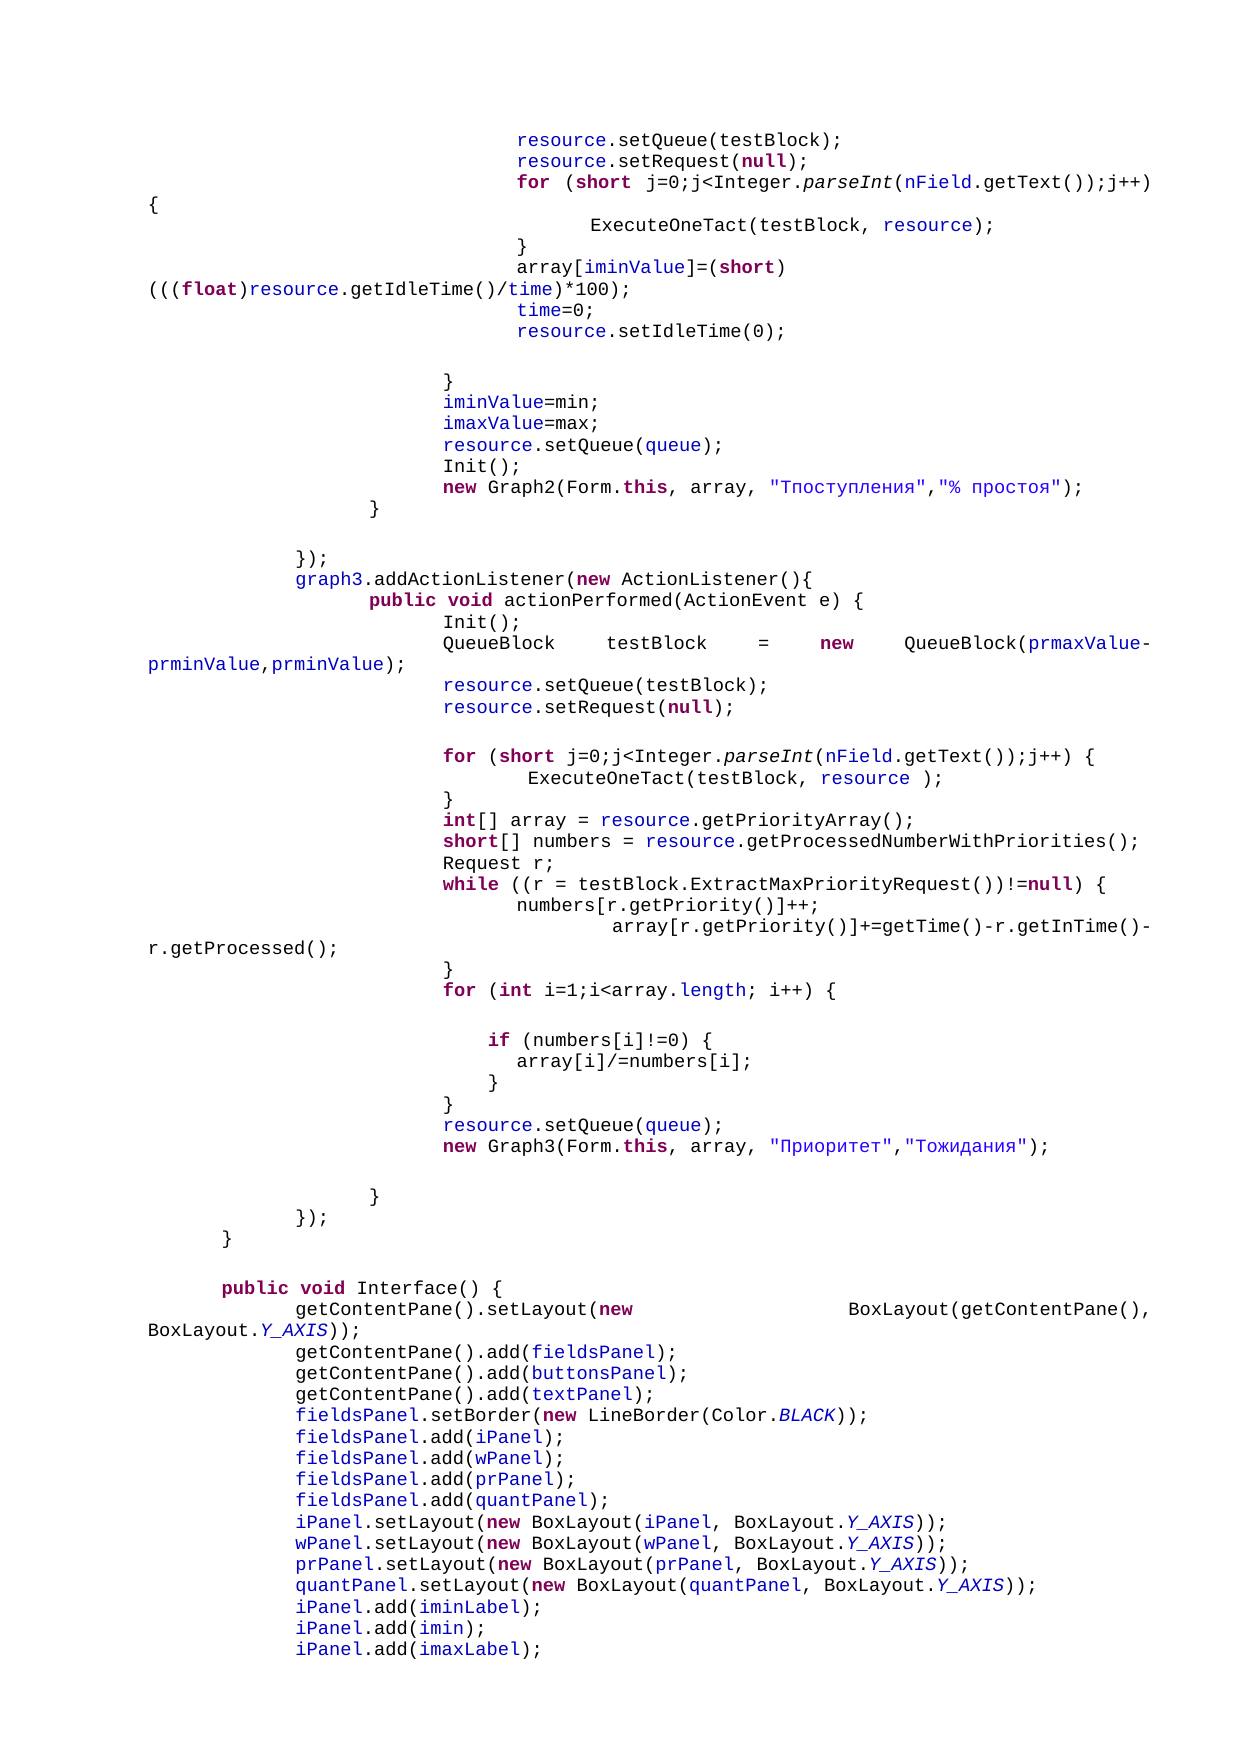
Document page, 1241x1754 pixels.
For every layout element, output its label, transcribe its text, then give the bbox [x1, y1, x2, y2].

text resource.setQueue(testBlock); [148, 676, 1152, 697]
text ExecuteOneTact(testBlock, resource); [148, 216, 1152, 237]
text iPanel.add(iminLabel); [148, 1597, 1152, 1619]
text Init(); [148, 457, 1152, 478]
text array[r.getPriority()]+=getTime()-r.getInTime()-r.getProcessed(); [148, 917, 1152, 960]
text new Graph2(Form.this, array, "Тпоступления","% простоя"); [148, 478, 1152, 499]
text QueueBlock testBlock = new QueueBlock(prmaxValue-prminValue,prminValue); [148, 634, 1152, 676]
text new Graph3(Form.this, array, "Приоритет","Тожидания"); [148, 1137, 1152, 1158]
text iminValue=min; [148, 393, 1152, 414]
text }); [148, 549, 1152, 570]
text fieldsPanel.add(prPanel); [148, 1470, 1152, 1491]
text ExecuteOneTact(testBlock, resource ); [148, 768, 1152, 790]
text resource.setQueue(queue); [148, 1116, 1152, 1137]
text int[] array = resource.getPriorityArray(); [148, 811, 1152, 832]
text for (short j=0;j<Integer.parseInt(nField.getText());j++) { [148, 173, 1152, 216]
text resource.setRequest(null); [148, 152, 1152, 173]
text iPanel.add(imin); [148, 1619, 1152, 1640]
text public void actionPerformed(ActionEvent e) { [148, 591, 1152, 612]
text fieldsPanel.add(iPanel); [148, 1427, 1152, 1449]
text iPanel.setLayout(new BoxLayout(iPanel, BoxLayout.Y_AXIS)); [148, 1512, 1152, 1534]
text array[i]/=numbers[i]; [148, 1052, 1152, 1073]
text graph3.addActionListener(new ActionListener(){ [148, 570, 1152, 591]
text } [148, 499, 1152, 520]
text resource.setQueue(testBlock); [148, 131, 1152, 152]
text } [148, 1094, 1152, 1116]
text } [148, 960, 1152, 981]
text getContentPane().setLayout(new BoxLayout(getContentPane(), BoxLayout.Y_AXIS)); [148, 1300, 1152, 1342]
text } [148, 237, 1152, 258]
text fieldsPanel.add(wPanel); [148, 1449, 1152, 1470]
text array[iminValue]=(short)(((float)resource.getIdleTime()/time)*100); [148, 258, 1152, 301]
text resource.setRequest(null); [148, 697, 1152, 719]
text quantPanel.setLayout(new BoxLayout(quantPanel, BoxLayout.Y_AXIS)); [148, 1576, 1152, 1597]
text prPanel.setLayout(new BoxLayout(prPanel, BoxLayout.Y_AXIS)); [148, 1555, 1152, 1576]
text } [148, 1073, 1152, 1094]
text } [148, 1187, 1152, 1208]
text iPanel.add(imaxLabel); [148, 1640, 1152, 1661]
text } [148, 1229, 1152, 1250]
text fieldsPanel.add(quantPanel); [148, 1491, 1152, 1512]
text public void Interface() { [148, 1279, 1152, 1300]
text imaxValue=max; [148, 414, 1152, 435]
text }); [148, 1208, 1152, 1229]
text getContentPane().add(fieldsPanel); [148, 1342, 1152, 1364]
text for (short j=0;j<Integer.parseInt(nField.getText());j++) { [148, 747, 1152, 768]
text getContentPane().add(textPanel); [148, 1385, 1152, 1406]
text } [148, 372, 1152, 393]
text if (numbers[i]!=0) { [148, 1031, 1152, 1052]
text fieldsPanel.setBorder(new LineBorder(Color.BLACK)); [148, 1406, 1152, 1427]
text getContentPane().add(buttonsPanel); [148, 1364, 1152, 1385]
text resource.setQueue(queue); [148, 435, 1152, 457]
text numbers[r.getPriority()]++; [148, 896, 1152, 917]
text Request r; [148, 853, 1152, 875]
text Init(); [148, 612, 1152, 634]
text resource.setIdleTime(0); [148, 322, 1152, 343]
text wPanel.setLayout(new BoxLayout(wPanel, BoxLayout.Y_AXIS)); [148, 1534, 1152, 1555]
text } [148, 790, 1152, 811]
text for (int i=1;i<array.length; i++) { [148, 981, 1152, 1002]
text short[] numbers = resource.getProcessedNumberWithPriorities(); [148, 832, 1152, 853]
text while ((r = testBlock.ExtractMaxPriorityRequest())!=null) { [148, 875, 1152, 896]
text time=0; [148, 301, 1152, 322]
